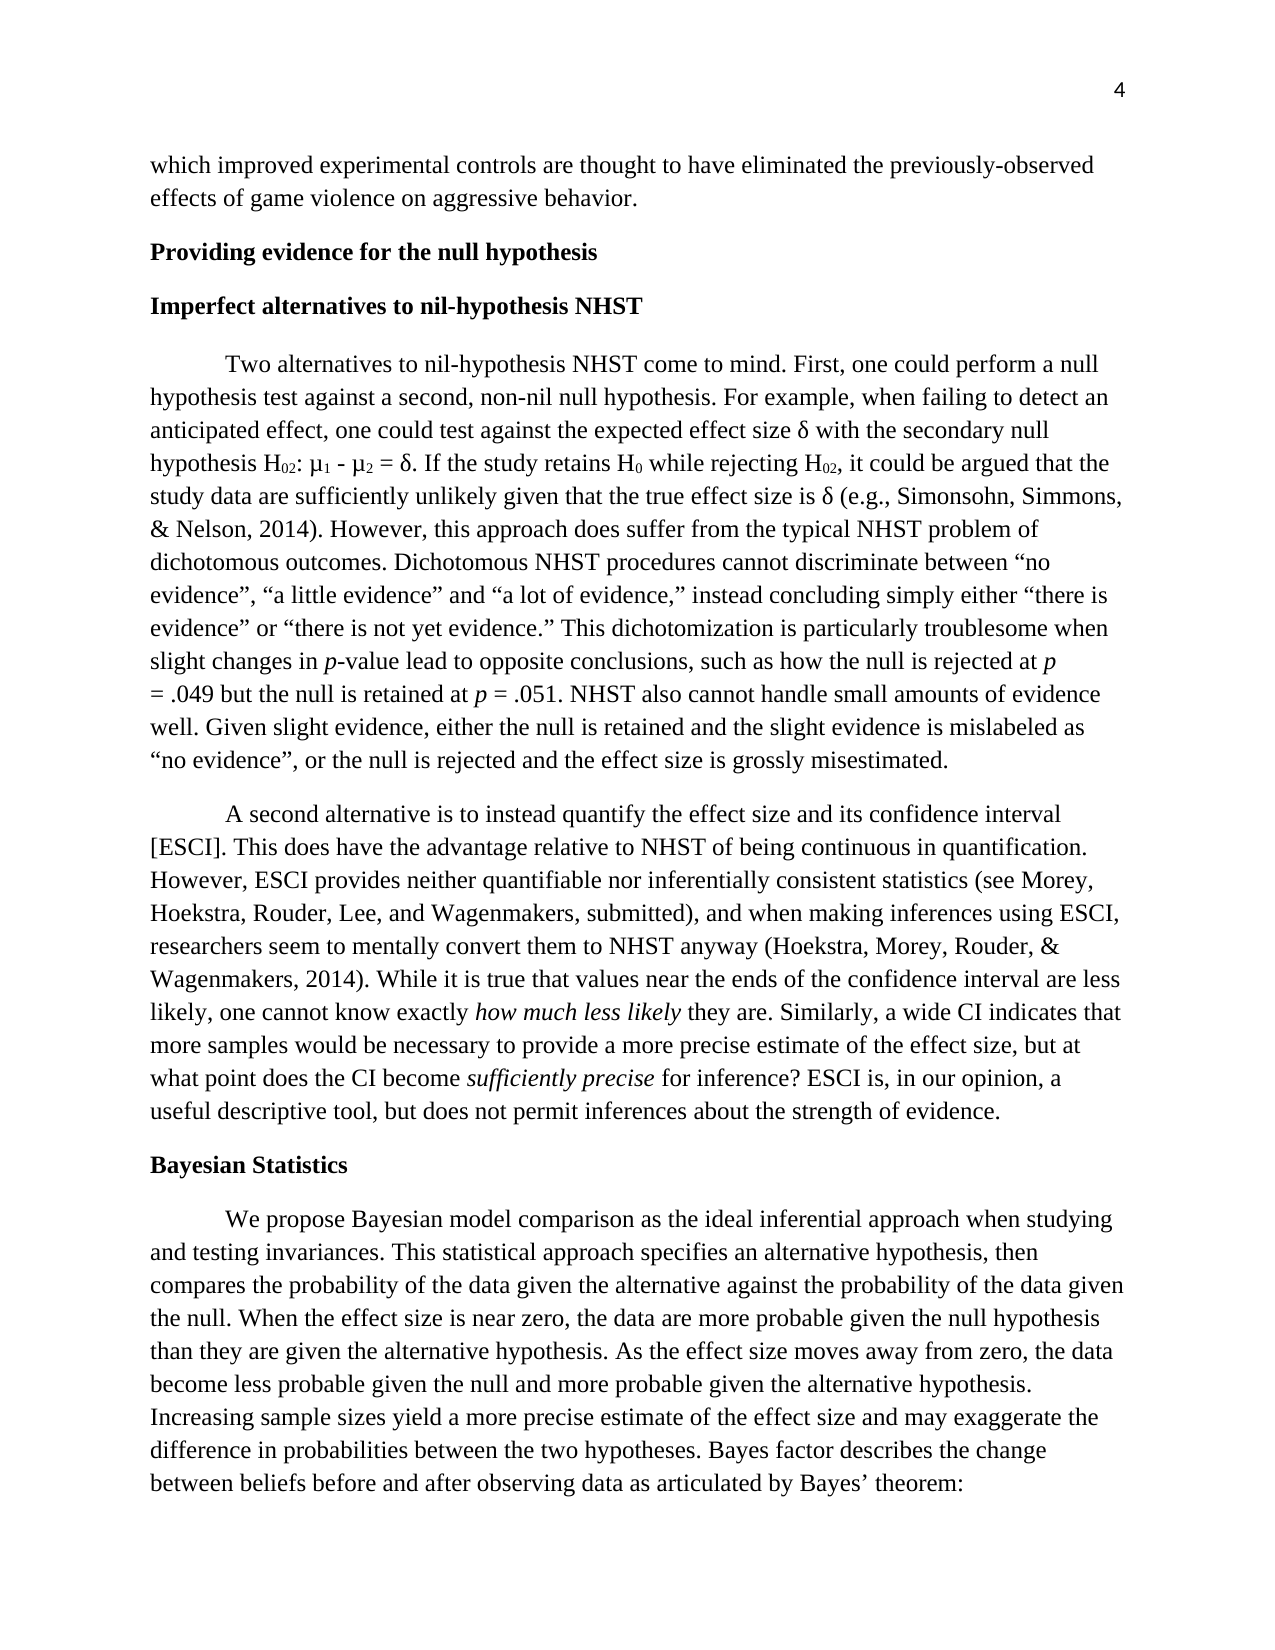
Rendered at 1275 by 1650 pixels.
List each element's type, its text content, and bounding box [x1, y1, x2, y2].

text Bayesian Statistics [150, 1150, 1125, 1179]
text Providing evidence for the null hypothesis [150, 237, 1125, 266]
text A second alternative is to instead quantify the effect size and its confidence interval [ESCI]. This does have the advantage relative to NHST of being continuous in quantification. However, ESCI provides neither quantifiable nor inferentially consistent statistics (see Morey, Hoekstra, Rouder, Lee, and Wagenmakers, submitted), and when making inferences using ESCI, researchers seem to mentally convert them to NHST anyway (Hoekstra, Morey, Rouder, & Wagenmakers, 2014). While it is true that values near the ends of the confidence interval are less likely, one cannot know exactly how much less likely they are. Similarly, a wide CI indicates that more samples would be necessary to provide a more precise estimate of the effect size, but at what point does the CI become sufficiently precise for inference? ESCI is, in our opinion, a useful descriptive tool, but does not permit inferences about the strength of evidence. [150, 799, 1125, 1125]
text Two alternatives to nil-hypothesis NHST come to mind. First, one could perform a null hypothesis test against a second, non-nil null hypothesis. For example, when failing to detect an anticipated effect, one could test against the expected effect size δ with the secondary null hypothesis H02: µ1 - µ2 = δ. If the study retains H0 while rejecting H02, it could be argued that the study data are sufficiently unlikely given that the true effect size is δ (e.g., Simonsohn, Simmons, & Nelson, 2014). However, this approach does suffer from the typical NHST problem of dichotomous outcomes. Dichotomous NHST procedures cannot discriminate between “no evidence”, “a little evidence” and “a lot of evidence,” instead concluding simply either “there is evidence” or “there is not yet evidence.” This dichotomization is particularly troublesome when slight changes in p-value lead to opposite conclusions, such as how the null is rejected at p = .049 but the null is retained at p = .051. NHST also cannot handle small amounts of evidence well. Given slight evidence, either the null is retained and the slight evidence is mislabeled as “no evidence”, or the null is rejected and the effect size is grossly misestimated. [150, 349, 1125, 774]
text Imperfect alternatives to nil-hypothesis NHST [150, 291, 1125, 319]
